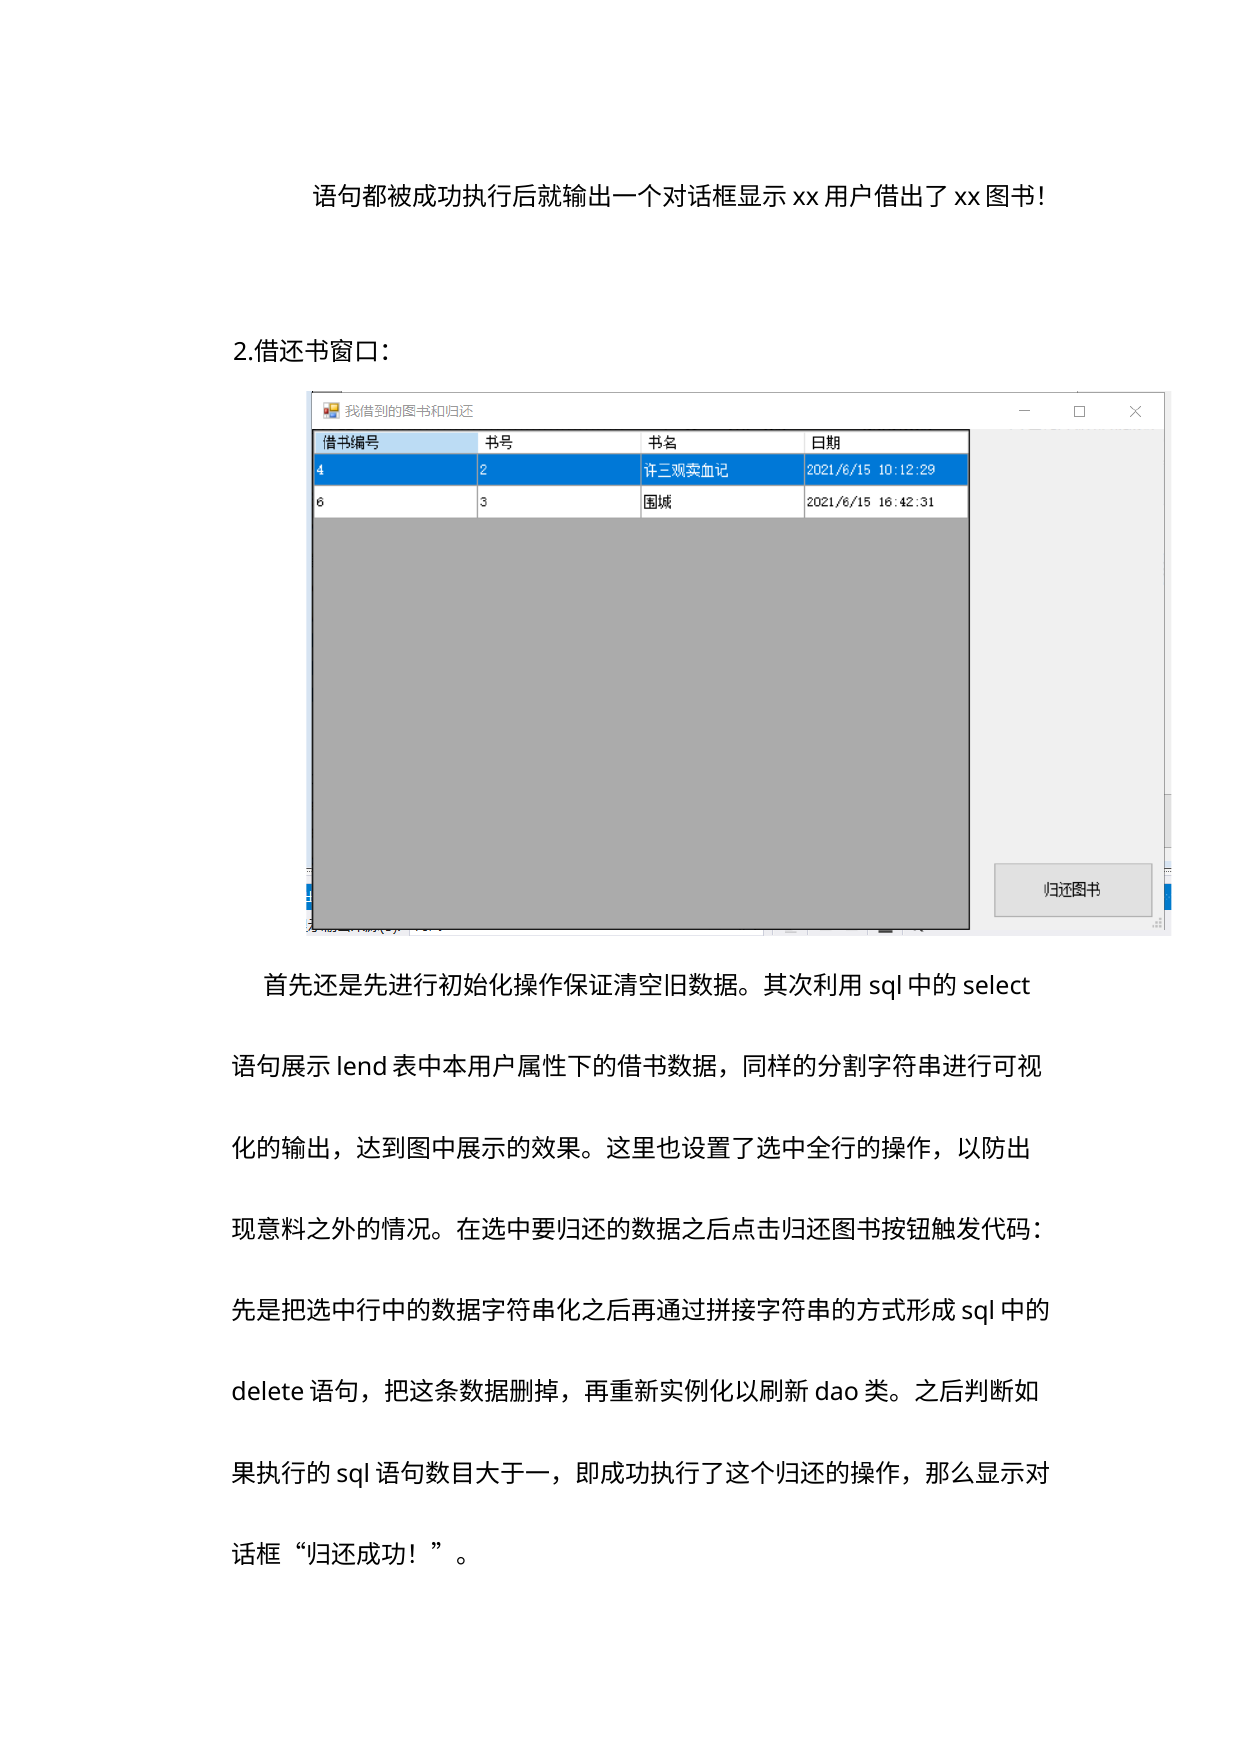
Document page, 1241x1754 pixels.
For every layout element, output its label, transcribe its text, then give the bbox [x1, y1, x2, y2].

text 2.借还书窗口： [187, 317, 1053, 382]
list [312, 162, 1053, 308]
picture [306, 391, 1172, 936]
list 首先还是先进行初始化操作保证清空旧数据。其次利用sql中的select语句展示lend表中本用户属性下的借书数据，同样的分割字符串进行可视化的输出，达到图中展示的效果。这里也设置了选中全行的操作，以防出现意料之外的情况。在选中要归还的数据之后点击归还图书按钮触发代码：先是把选中行中的数据字符串化之后再通过拼接字符串的方式形成sql中的delete语句，把这条数据删掉，再重新实例化以刷新dao类。之后判断如果执行的sql语句数目大于一，即成功执行了这个归还的操作，那么显示对话框“归还成功！”。 [231, 951, 1053, 1585]
